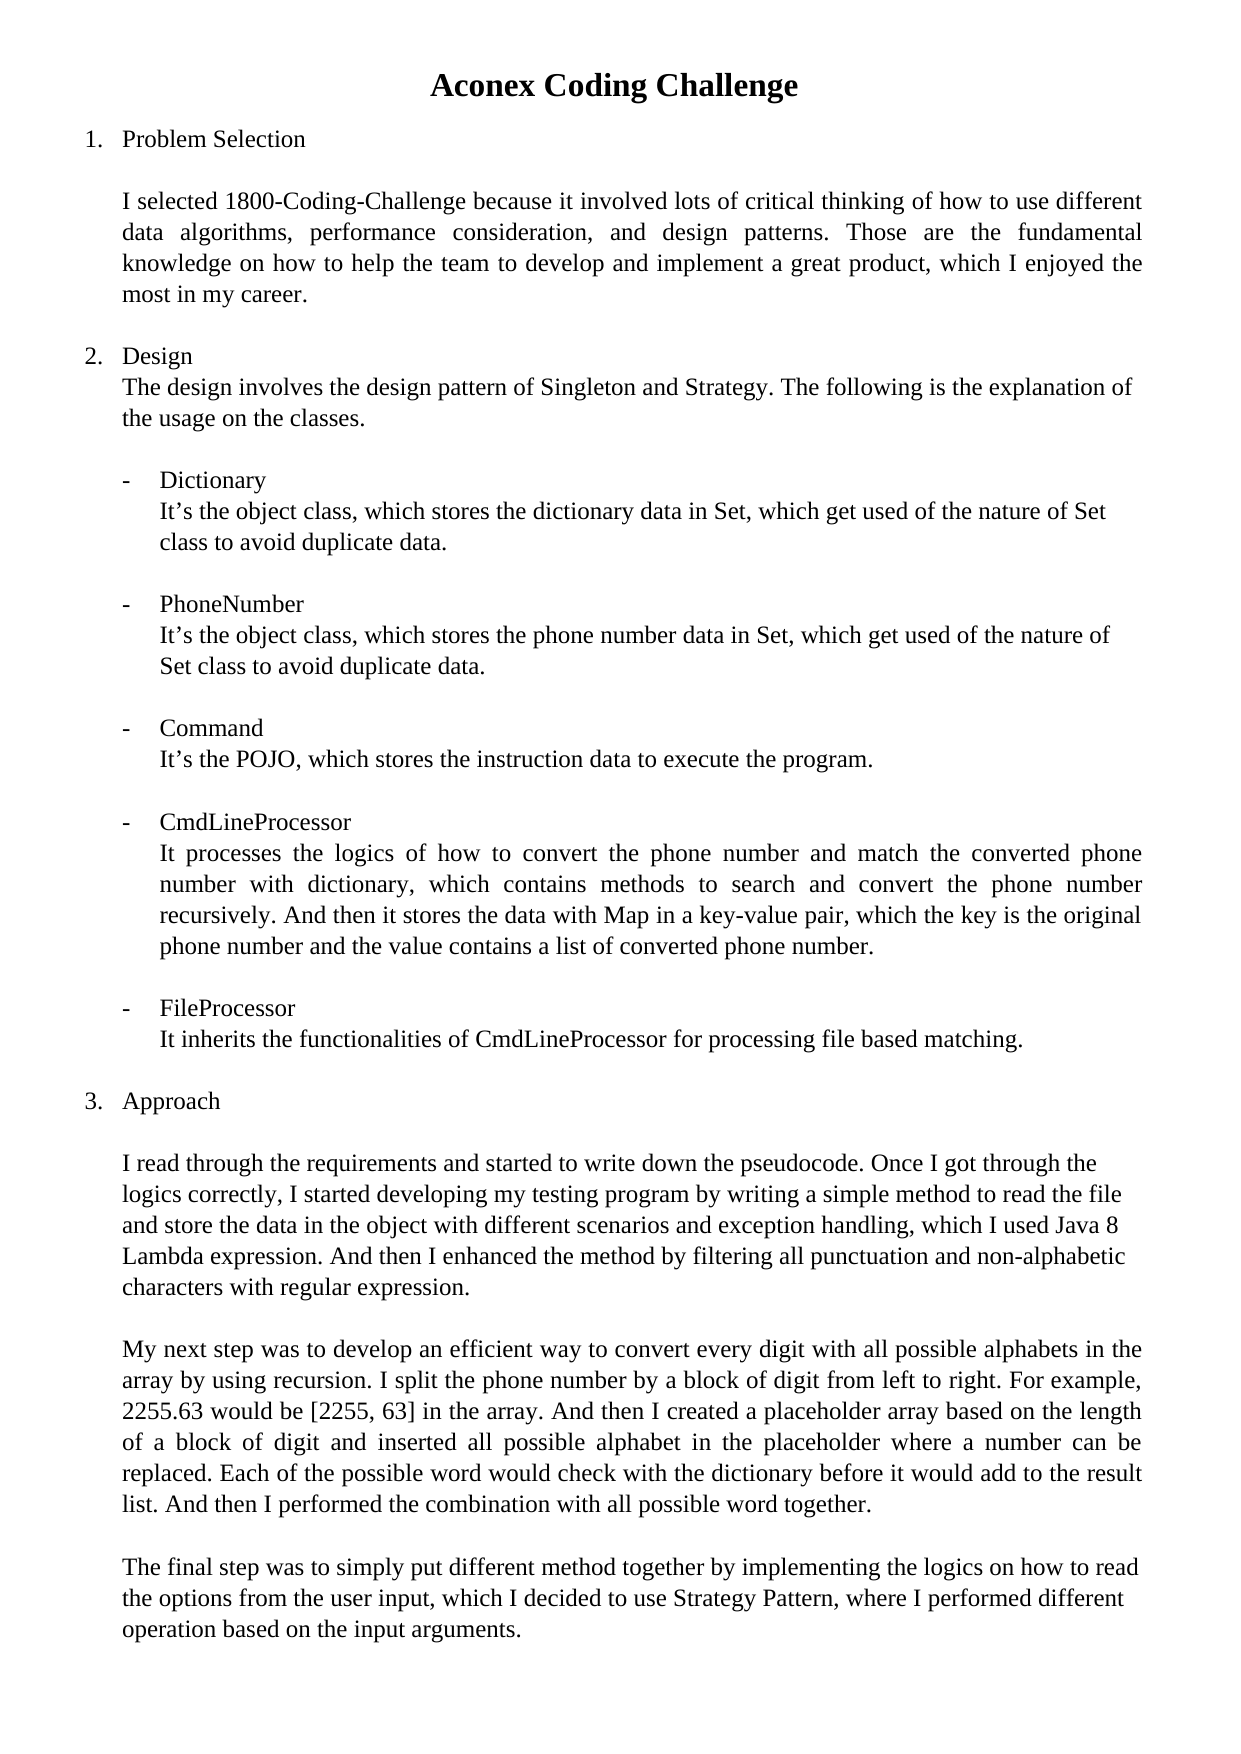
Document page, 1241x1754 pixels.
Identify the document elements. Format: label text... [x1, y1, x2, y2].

list Design [84, 341, 1144, 370]
text Aconex Coding Challenge [84, 66, 1144, 104]
list The design involves the design pattern of Singleton and Strategy. The following is the explanation of the usage on the classes. [122, 372, 1144, 432]
list It’s the object class, which stores the phone number data in Set, which get used of the nature of Set class to avoid duplicate data. [159, 620, 1144, 680]
list It inherits the functionalities of CmdLineProcessor for processing file based matching. [159, 1024, 1144, 1053]
list I selected 1800-Coding-Challenge because it involved lots of critical thinking of how to use different data algorithms, performance consideration, and design patterns. Those are the fundamental knowledge on how to help the team to develop and implement a great product, which I enjoyed the most in my career. [122, 186, 1144, 308]
list Approach [84, 1086, 1144, 1115]
list PhoneNumber [122, 589, 1144, 618]
list CmdLineProcessor [122, 807, 1144, 835]
list My next step was to develop an efficient way to convert every digit with all possible alphabets in the array by using recursion. I split the phone number by a block of digit from left to right. For example, 2255.63 would be [2255, 63] in the array. And then I created a placeholder array based on the length of a block of digit and inserted all possible alphabet in the placeholder where a number can be replaced. Each of the possible word would check with the dictionary before it would add to the result list. And then I performed the combination with all possible word together. [122, 1334, 1144, 1518]
list FileProcessor [122, 993, 1144, 1022]
list I read through the requirements and started to write down the pseudocode. Once I got through the logics correctly, I started developing my testing program by writing a simple method to read the file and store the data in the object with different scenarios and exception handling, which I used Java 8 Lambda expression. And then I enhanced the method by filtering all punctuation and non-alphabetic characters with regular expression. [122, 1148, 1144, 1301]
list The final step was to simply put different method together by implementing the logics on how to read the options from the user input, which I decided to use Strategy Pattern, where I performed different operation based on the input arguments. [122, 1552, 1144, 1642]
list It processes the logics of how to convert the phone number and match the converted phone number with dictionary, which contains methods to search and convert the phone number recursively. And then it stores the data with Map in a key-value pair, which the key is the original phone number and the value contains a list of converted phone number. [159, 838, 1144, 959]
list It’s the POJO, which stores the instruction data to execute the program. [159, 744, 1144, 773]
list It’s the object class, which stores the dictionary data in Set, which get used of the nature of Set class to avoid duplicate data. [159, 496, 1144, 556]
list Problem Selection [84, 124, 1144, 152]
list Dictionary [122, 465, 1144, 494]
list Command [122, 713, 1144, 742]
